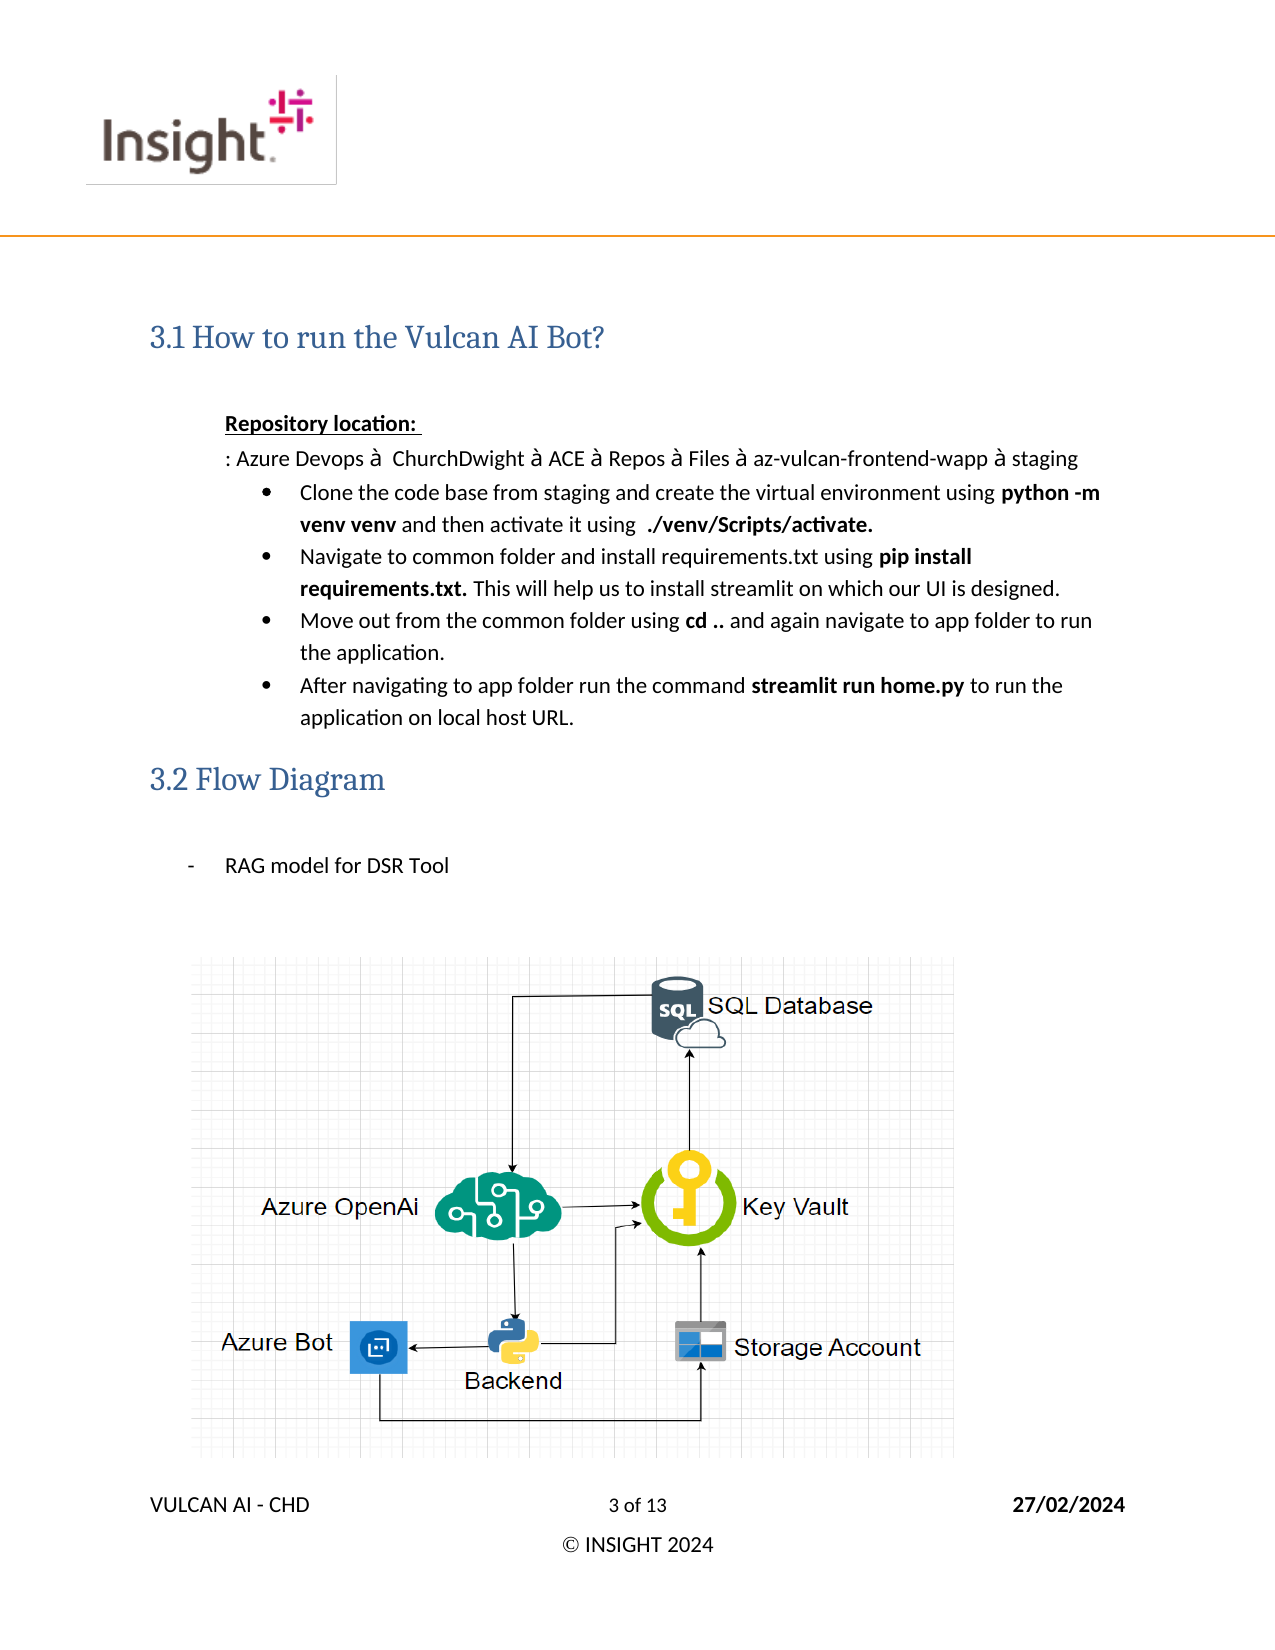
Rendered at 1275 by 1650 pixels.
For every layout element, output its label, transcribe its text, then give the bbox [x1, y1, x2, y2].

subtitle 3.1 How to run the Vulcan AI Bot? [150, 318, 1125, 356]
list After navigating to app folder run the command streamlit run home.py to run the application on local host URL. [262, 671, 1125, 731]
list Move out from the common folder using cd .. and again navigate to app folder to run the application. [262, 606, 1125, 667]
list Clone the code base from staging and create the virtual environment using python -m venv venv and then activate it using ./venv/Scripts/activate. [262, 478, 1125, 538]
list Repository location: [225, 409, 1125, 437]
picture [191, 957, 954, 1458]
picture [86, 75, 338, 186]
subtitle 3.2 Flow Diagram [150, 760, 1125, 798]
list RAG model for DSR Tool [187, 851, 1125, 879]
list Navigate to common folder and install requirements.txt using pip install requirements.txt. This will help us to install streamlit on which our UI is designed. [262, 542, 1125, 602]
list : Azure Devops à ChurchDwight à ACE à Repos à Files à az-vulcan-frontend-wapp à staging [225, 442, 1125, 473]
